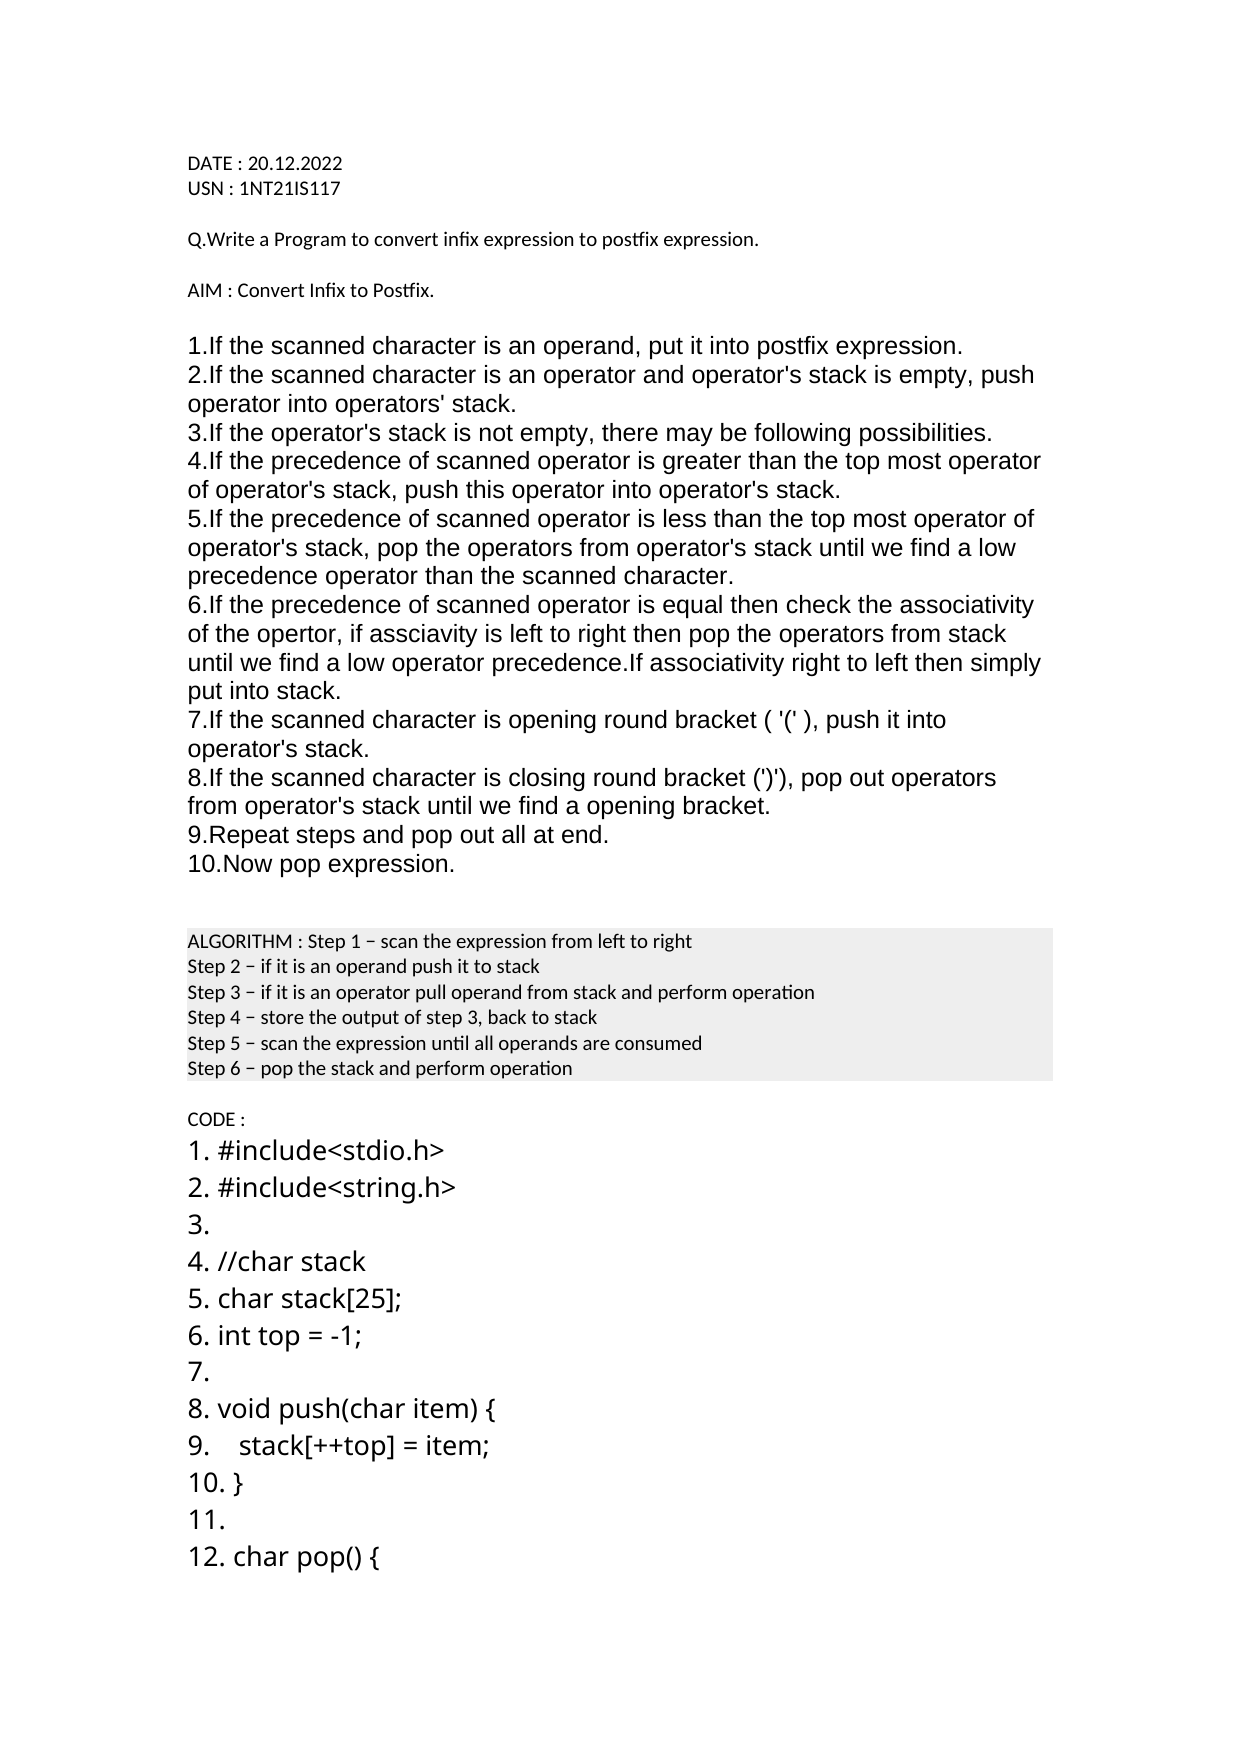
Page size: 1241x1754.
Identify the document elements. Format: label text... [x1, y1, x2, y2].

list CODE : [187, 1106, 1053, 1132]
text 8.If the scanned character is closing round bracket (')'), pop out operators from operator's stack until we find a opening bracket. [187, 762, 1053, 820]
text 4.If the precedence of scanned operator is greater than the top most operator of operator's stack, push this operator into operator's stack. [187, 446, 1053, 504]
text 10. } [187, 1463, 1053, 1500]
text 6. int top = -1; [187, 1316, 1053, 1353]
text 8. void push(char item) { [187, 1390, 1053, 1427]
text 2.If the scanned character is an operator and operator's stack is empty, push operator into operators' stack. [187, 360, 1053, 417]
text 5.If the precedence of scanned operator is less than the top most operator of operator's stack, pop the operators from operator's stack until we find a low precedence operator than the scanned character. [187, 504, 1053, 590]
list AIM : Convert Infix to Postfix. [187, 277, 1053, 302]
text 3. [187, 1205, 1053, 1242]
text 5. char stack[25]; [187, 1279, 1053, 1316]
text 7.If the scanned character is opening round bracket ( '(' ), push it into operator's stack. [187, 705, 1053, 762]
list Q.Write a Program to convert infix expression to postfix expression. [187, 226, 1053, 252]
text Step 5 − scan the expression until all operands are consumed [187, 1030, 1053, 1055]
text Step 6 − pop the stack and perform operation [187, 1055, 1053, 1081]
text Step 2 − if it is an operand push it to stack [187, 954, 1053, 979]
text 4. //char stack [187, 1242, 1053, 1279]
text 9.Repeat steps and pop out all at end. [187, 820, 1053, 849]
text 1. #include<stdio.h> [187, 1132, 1053, 1168]
text Step 4 − store the output of step 3, back to stack [187, 1004, 1053, 1030]
text 11. [187, 1500, 1053, 1537]
list USN : 1NT21IS117 [187, 175, 1053, 201]
text 6.If the precedence of scanned operator is equal then check the associativity of the opertor, if assciavity is left to right then pop the operators from stack until we find a low operator precedence.If associativity right to left then simply put into stack. [187, 590, 1053, 705]
text 10.Now pop expression. [187, 849, 1053, 877]
text 12. char pop() { [187, 1537, 1053, 1574]
text ALGORITHM : Step 1 − scan the expression from left to right [187, 928, 1053, 954]
text 3.If the operator's stack is not empty, there may be following possibilities. [187, 417, 1053, 446]
list DATE : 20.12.2022 [187, 150, 1053, 175]
text 1.If the scanned character is an operand, put it into postfix expression. [187, 331, 1053, 360]
text 7. [187, 1353, 1053, 1390]
text 2. #include<string.h> [187, 1168, 1053, 1205]
text Step 3 − if it is an operator pull operand from stack and perform operation [187, 979, 1053, 1004]
text 9. stack[++top] = item; [187, 1427, 1053, 1463]
